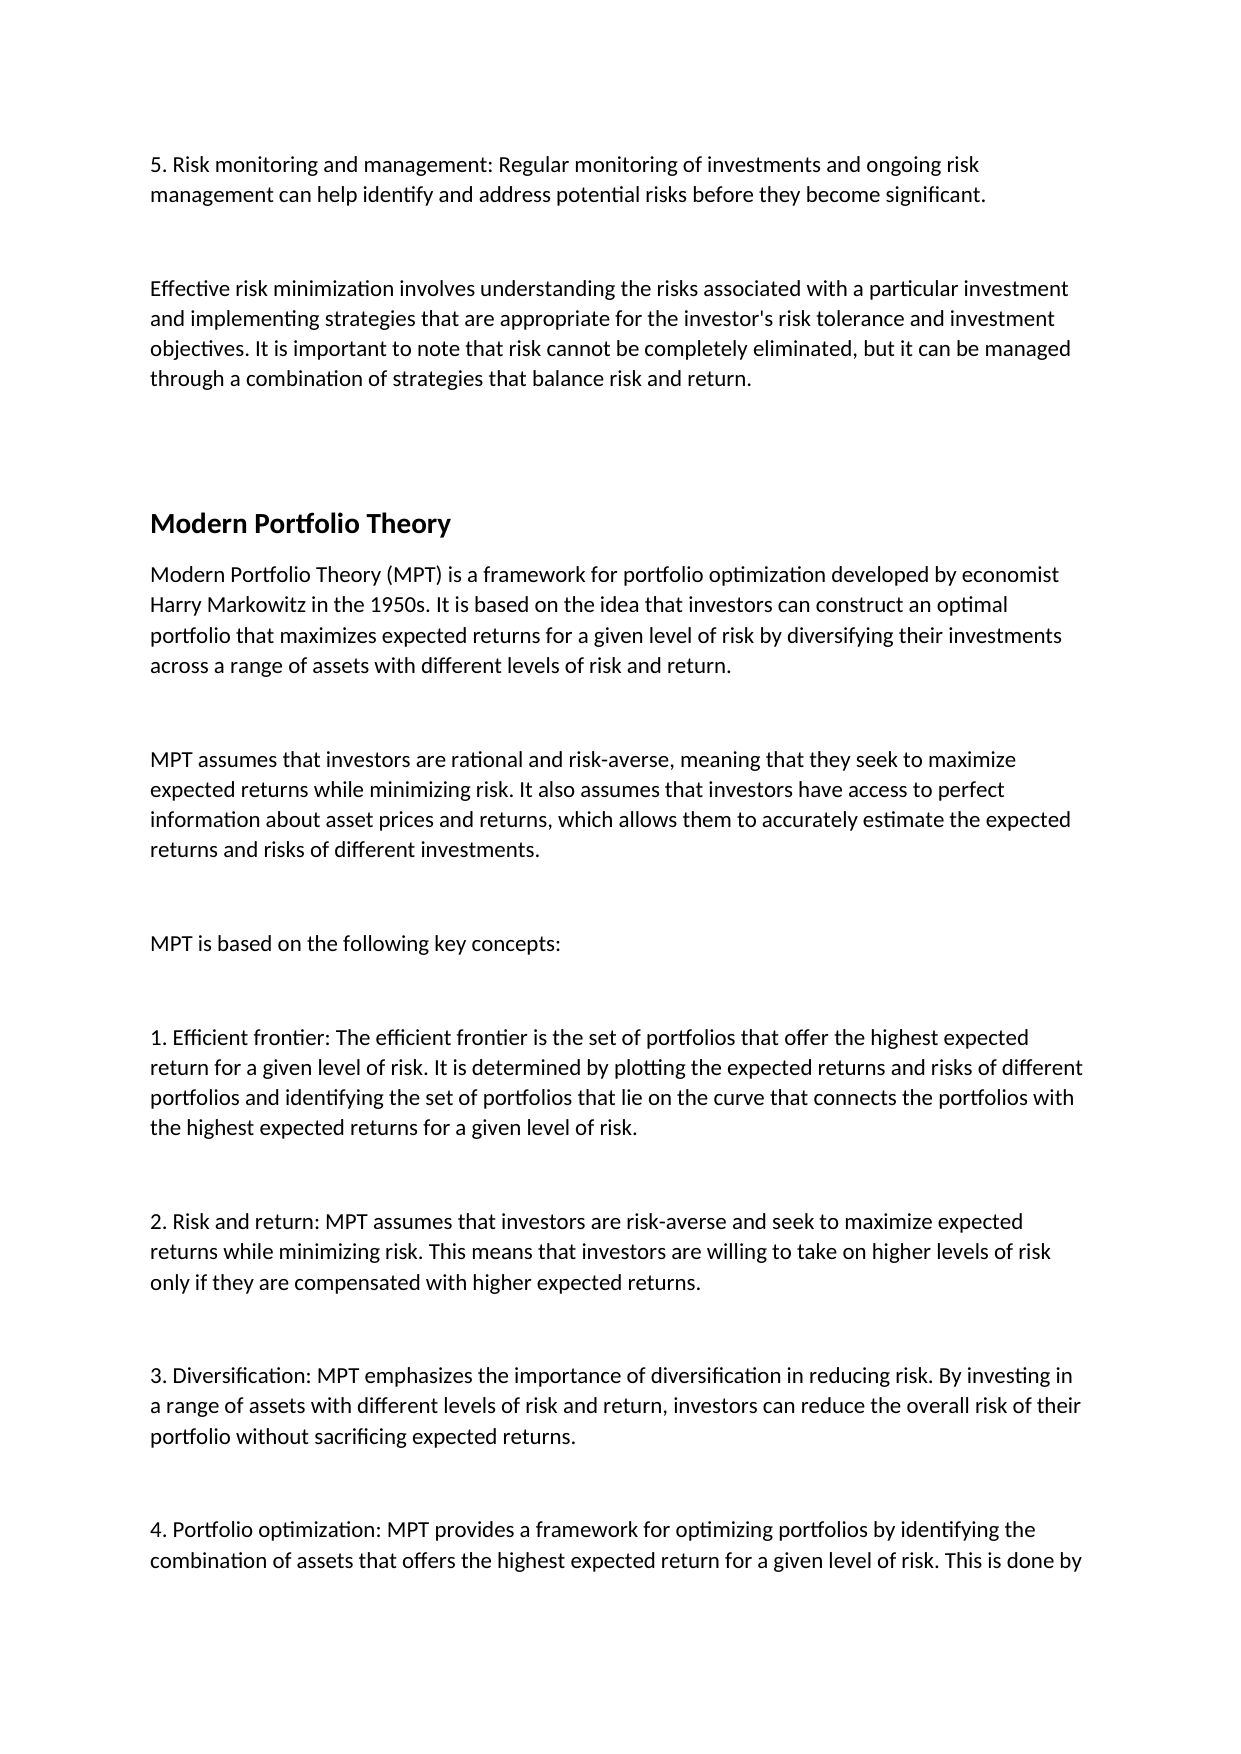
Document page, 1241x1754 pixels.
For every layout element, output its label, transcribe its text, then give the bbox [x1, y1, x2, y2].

text Effective risk minimization involves understanding the risks associated with a particular investment and implementing strategies that are appropriate for the investor's risk tolerance and investment objectives. It is important to note that risk cannot be completely eliminated, but it can be managed through a combination of strategies that balance risk and return. [150, 274, 1090, 393]
text MPT is based on the following key concepts: [150, 929, 1090, 957]
text 5. Risk monitoring and management: Regular monitoring of investments and ongoing risk management can help identify and address potential risks before they become significant. [150, 150, 1090, 208]
text 1. Efficient frontier: The efficient frontier is the set of portfolios that offer the highest expected return for a given level of risk. It is determined by plotting the expected returns and risks of different portfolios and identifying the set of portfolios that lie on the curve that connects the portfolios with the highest expected returns for a given level of risk. [150, 1023, 1090, 1141]
text 2. Risk and return: MPT assumes that investors are risk-averse and seek to maximize expected returns while minimizing risk. This means that investors are willing to take on higher levels of risk only if they are compensated with higher expected returns. [150, 1207, 1090, 1296]
text Modern Portfolio Theory (MPT) is a framework for portfolio optimization developed by economist Harry Markowitz in the 1950s. It is based on the idea that investors can construct an optimal portfolio that maximizes expected returns for a given level of risk by diversifying their investments across a range of assets with different levels of risk and return. [150, 560, 1090, 679]
text MPT assumes that investors are rational and risk-averse, meaning that they seek to maximize expected returns while minimizing risk. It also assumes that investors have access to perfect information about asset prices and returns, which allows them to accurately estimate the expected returns and risks of different investments. [150, 745, 1090, 863]
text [150, 1516, 1090, 1574]
text Modern Portfolio Theory [150, 505, 1090, 541]
text 3. Diversification: MPT emphasizes the importance of diversification in reducing risk. By investing in a range of assets with different levels of risk and return, investors can reduce the overall risk of their portfolio without sacrificing expected returns. [150, 1361, 1090, 1450]
